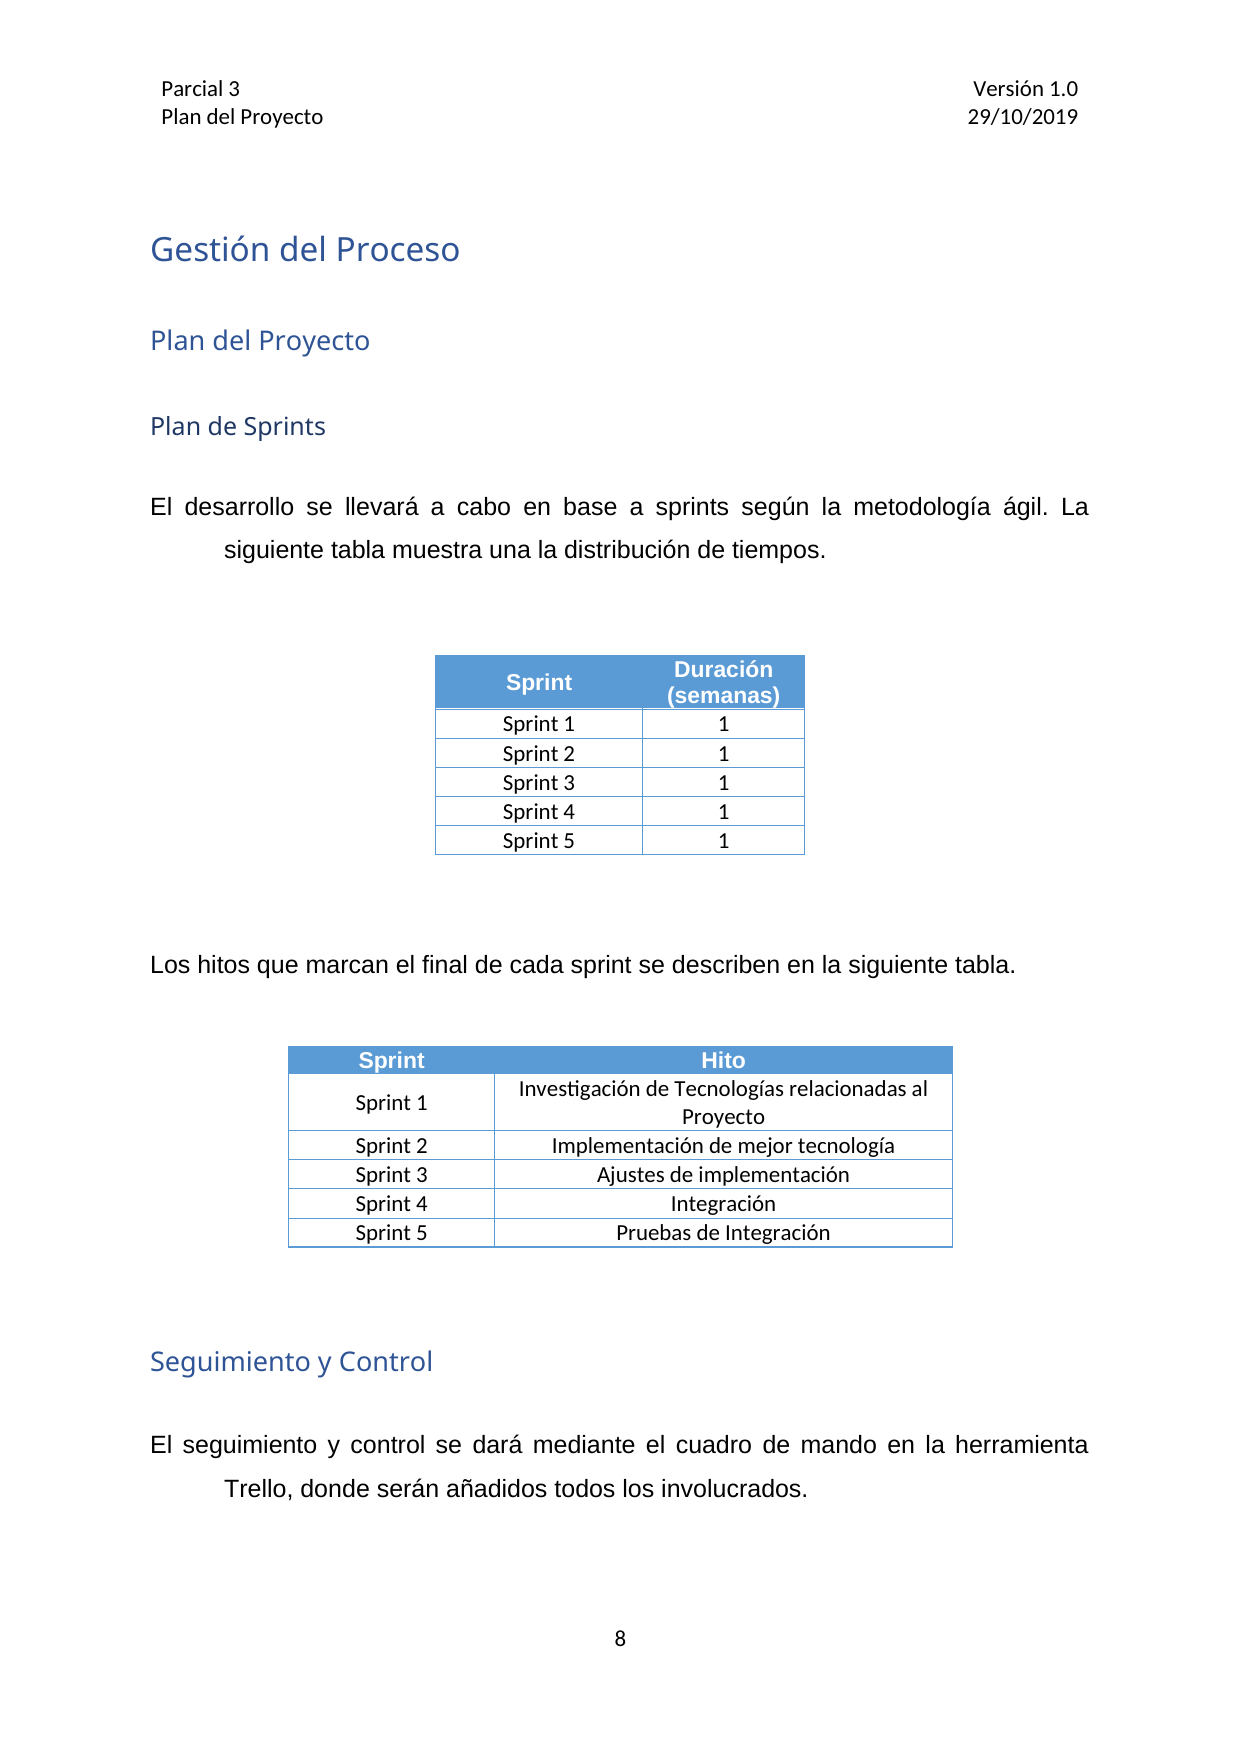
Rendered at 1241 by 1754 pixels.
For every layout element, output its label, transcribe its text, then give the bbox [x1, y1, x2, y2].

table_header Duración (semanas) [643, 656, 804, 708]
subtitle Seguimiento y Control [150, 1343, 1090, 1380]
table_cell Sprint 4 [436, 797, 642, 825]
text El seguimiento y control se dará mediante el cuadro de mando en la herramienta Trello, donde serán añadidos todos los involucrados. [150, 1430, 1090, 1502]
table_cell Sprint 5 [436, 826, 642, 854]
table_cell Sprint 4 [289, 1189, 494, 1217]
table_cell 1 [643, 797, 804, 825]
table_cell Implementación de mejor tecnología [495, 1131, 952, 1159]
table_cell 1 [643, 768, 804, 796]
table_cell Sprint 5 [289, 1219, 494, 1246]
subtitle Plan de Sprints [150, 408, 1090, 442]
table_cell 1 [643, 739, 804, 767]
table_header Sprint [436, 656, 642, 708]
table_cell 1 [643, 710, 804, 738]
table_cell Sprint 1 [436, 710, 642, 738]
table_cell Ajustes de implementación [495, 1160, 952, 1188]
text Los hitos que marcan el final de cada sprint se describen en la siguiente tabla. [150, 950, 1090, 979]
table_cell 1 [643, 826, 804, 854]
subtitle Gestión del Proceso [150, 226, 1090, 271]
table_cell Investigación de Tecnologías relacionadas al Proyecto [495, 1074, 952, 1130]
table_header Sprint [289, 1047, 494, 1073]
table_cell Integración [495, 1189, 952, 1217]
table_cell Sprint 1 [289, 1074, 494, 1130]
table_cell Sprint 3 [436, 768, 642, 796]
table_cell Sprint 2 [289, 1131, 494, 1159]
table_cell Sprint 2 [436, 739, 642, 767]
table_header Hito [495, 1047, 952, 1073]
table_cell Pruebas de Integración [495, 1219, 952, 1246]
table_cell Sprint 3 [289, 1160, 494, 1188]
subtitle Plan del Proyecto [150, 322, 1090, 359]
text El desarrollo se llevará a cabo en base a sprints según la metodología ágil. La siguiente tabla muestra una la distribución de tiempos. [150, 492, 1090, 564]
